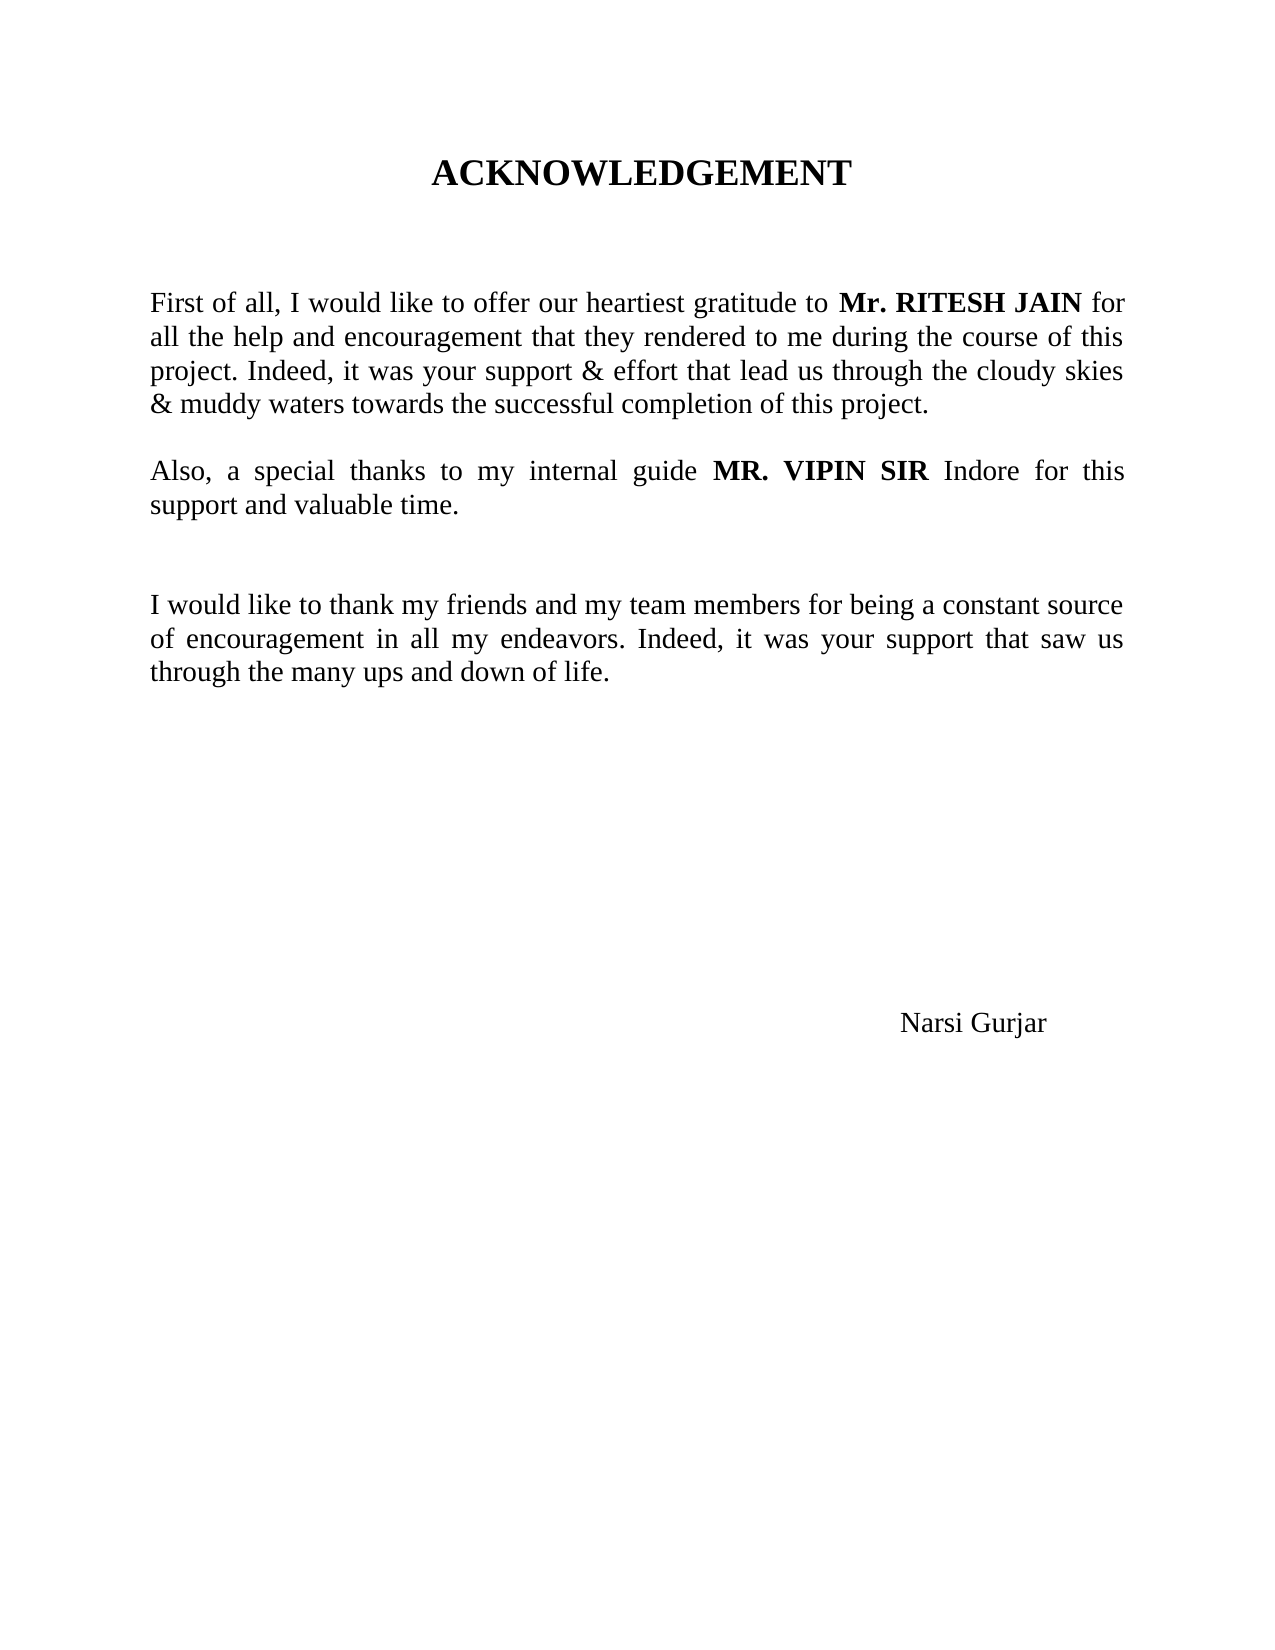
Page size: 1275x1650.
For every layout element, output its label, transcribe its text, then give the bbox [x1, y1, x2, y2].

list ACKNOWLEDGEMENT [225, 150, 1125, 193]
text I would like to thank my friends and my team members for being a constant source of encouragement in all my endeavors. Indeed, it was your support that saw us through the many ups and down of life. [150, 587, 1125, 688]
text First of all, I would like to offer our heartiest gratitude to Mr. RITESH JAIN for all the help and encouragement that they rendered to me during the course of this project. Indeed, it was your support & effort that lead us through the cloudy skies & muddy waters towards the successful completion of this project. [150, 286, 1125, 420]
text Narsi Gurjar [900, 1006, 1125, 1039]
text Also, a special thanks to my internal guide MR. VIPIN SIR Indore for this support and valuable time. [150, 453, 1125, 520]
